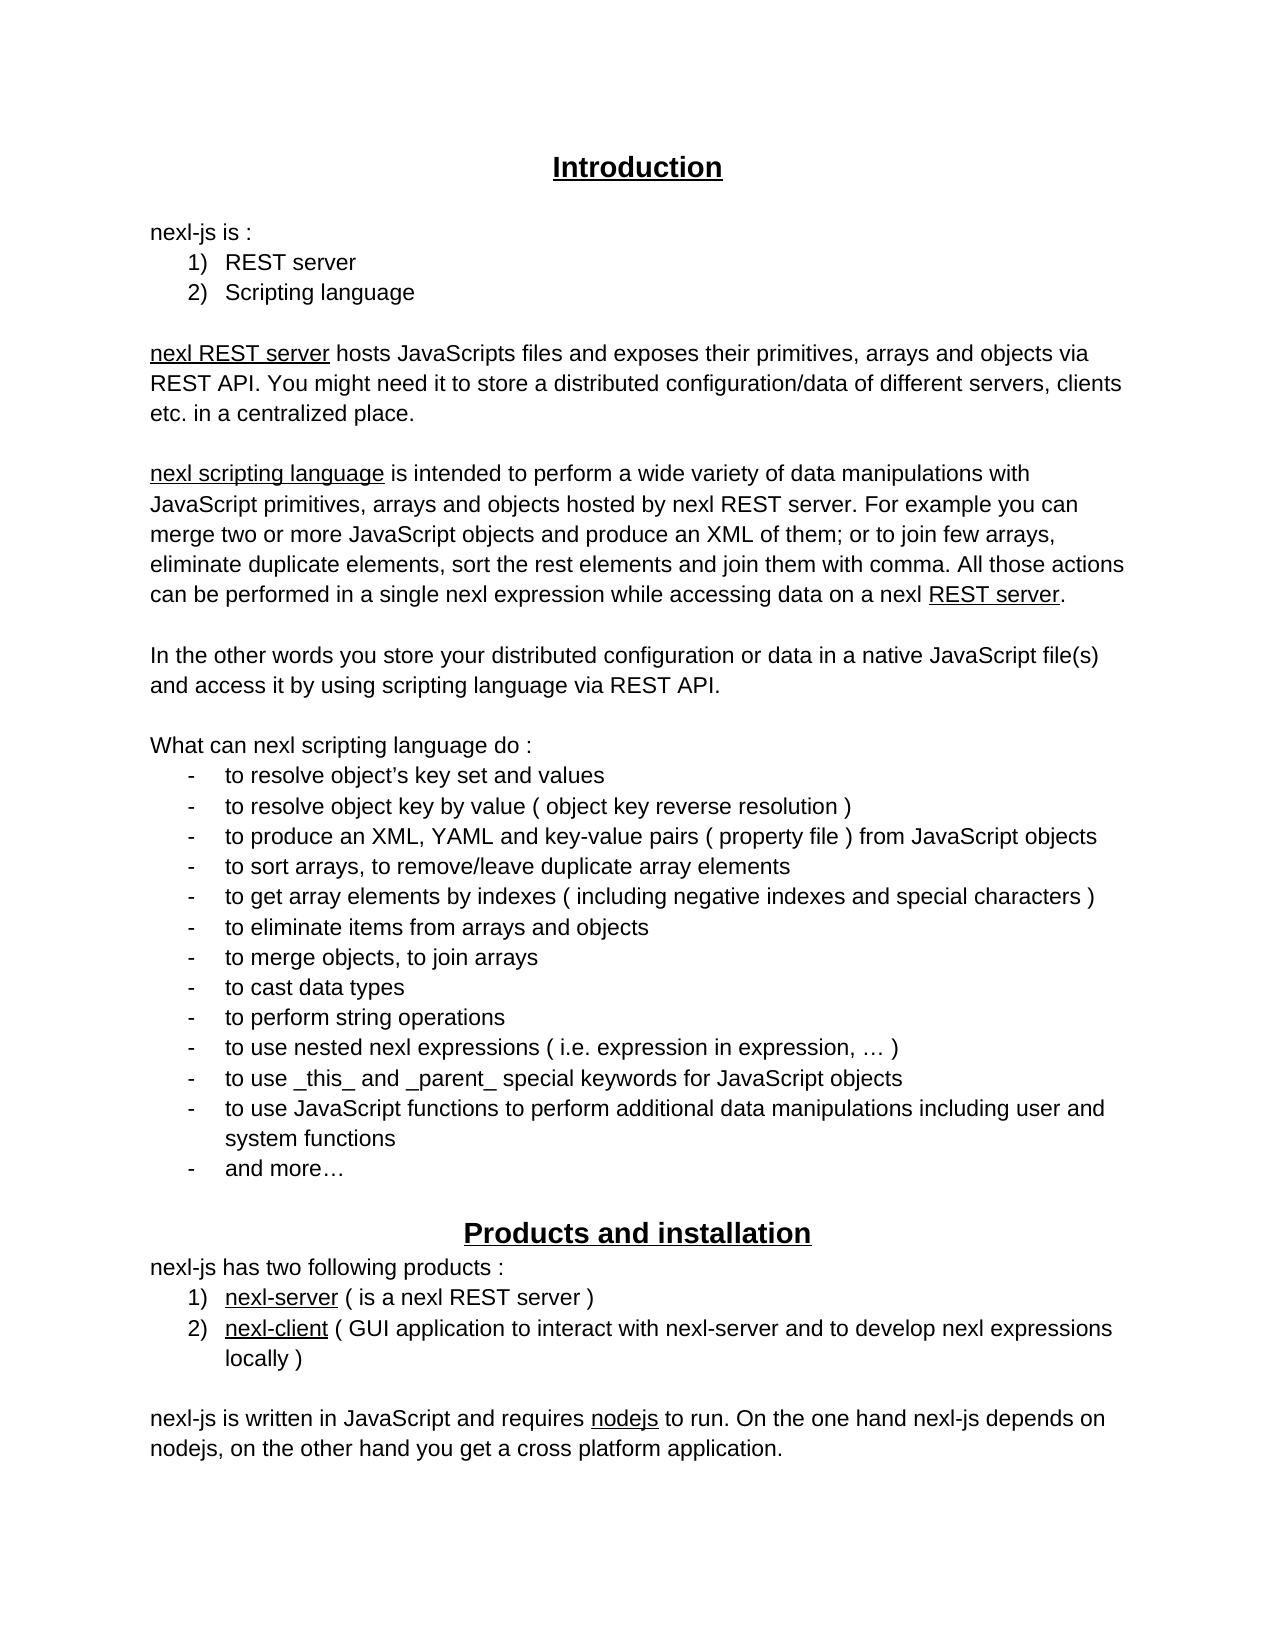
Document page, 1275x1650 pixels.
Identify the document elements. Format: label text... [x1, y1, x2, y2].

text Introduction [150, 150, 1125, 183]
text nexl-js is written in JavaScript and requires nodejs to run. On the one hand nexl-js depends on nodejs, on the other hand you get a cross platform application. [150, 1405, 1125, 1462]
text In the other words you store your distributed configuration or data in a native JavaScript file(s) and access it by using scripting language via REST API. [150, 642, 1125, 698]
list nexl-client ( GUI application to interact with nexl-server and to develop nexl expressions locally ) [187, 1314, 1125, 1371]
list nexl-server ( is a nexl REST server ) [187, 1284, 1125, 1311]
text nexl-js is : [150, 219, 1125, 245]
list to perform string operations [187, 1004, 1125, 1031]
list to sort arrays, to remove/leave duplicate array elements [187, 853, 1125, 879]
list to produce an XML, YAML and key-value pairs ( property file ) from JavaScript objects [187, 823, 1125, 849]
list REST server [187, 249, 1125, 275]
text nexl-js has two following products : [150, 1254, 1125, 1281]
list to cast data types [187, 974, 1125, 1000]
list to get array elements by indexes ( including negative indexes and special characters ) [187, 883, 1125, 910]
text What can nexl scripting language do : [150, 732, 1125, 759]
list to use _this_ and _parent_ special keywords for JavaScript objects [187, 1064, 1125, 1091]
list to use JavaScript functions to perform additional data manipulations including user and system functions [187, 1095, 1125, 1151]
list to eliminate items from arrays and objects [187, 913, 1125, 940]
text nexl REST server hosts JavaScripts files and exposes their primitives, arrays and objects via REST API. You might need it to store a distributed configuration/data of different servers, clients etc. in a centralized place. [150, 339, 1125, 426]
list Scripting language [187, 279, 1125, 306]
list and more… [187, 1155, 1125, 1182]
list to resolve object key by value ( object key reverse resolution ) [187, 793, 1125, 819]
list to resolve object’s key set and values [187, 762, 1125, 789]
list to merge objects, to join arrays [187, 944, 1125, 970]
text nexl scripting language is intended to perform a wide variety of data manipulations with JavaScript primitives, arrays and objects hosted by nexl REST server. For example you can merge two or more JavaScript objects and produce an XML of them; or to join few arrays, eliminate duplicate elements, sort the rest elements and join them with comma. All those actions can be performed in a single nexl expression while accessing data on a nexl REST server. [150, 460, 1125, 608]
list to use nested nexl expressions ( i.e. expression in expression, … ) [187, 1034, 1125, 1061]
text Products and installation [150, 1216, 1125, 1249]
